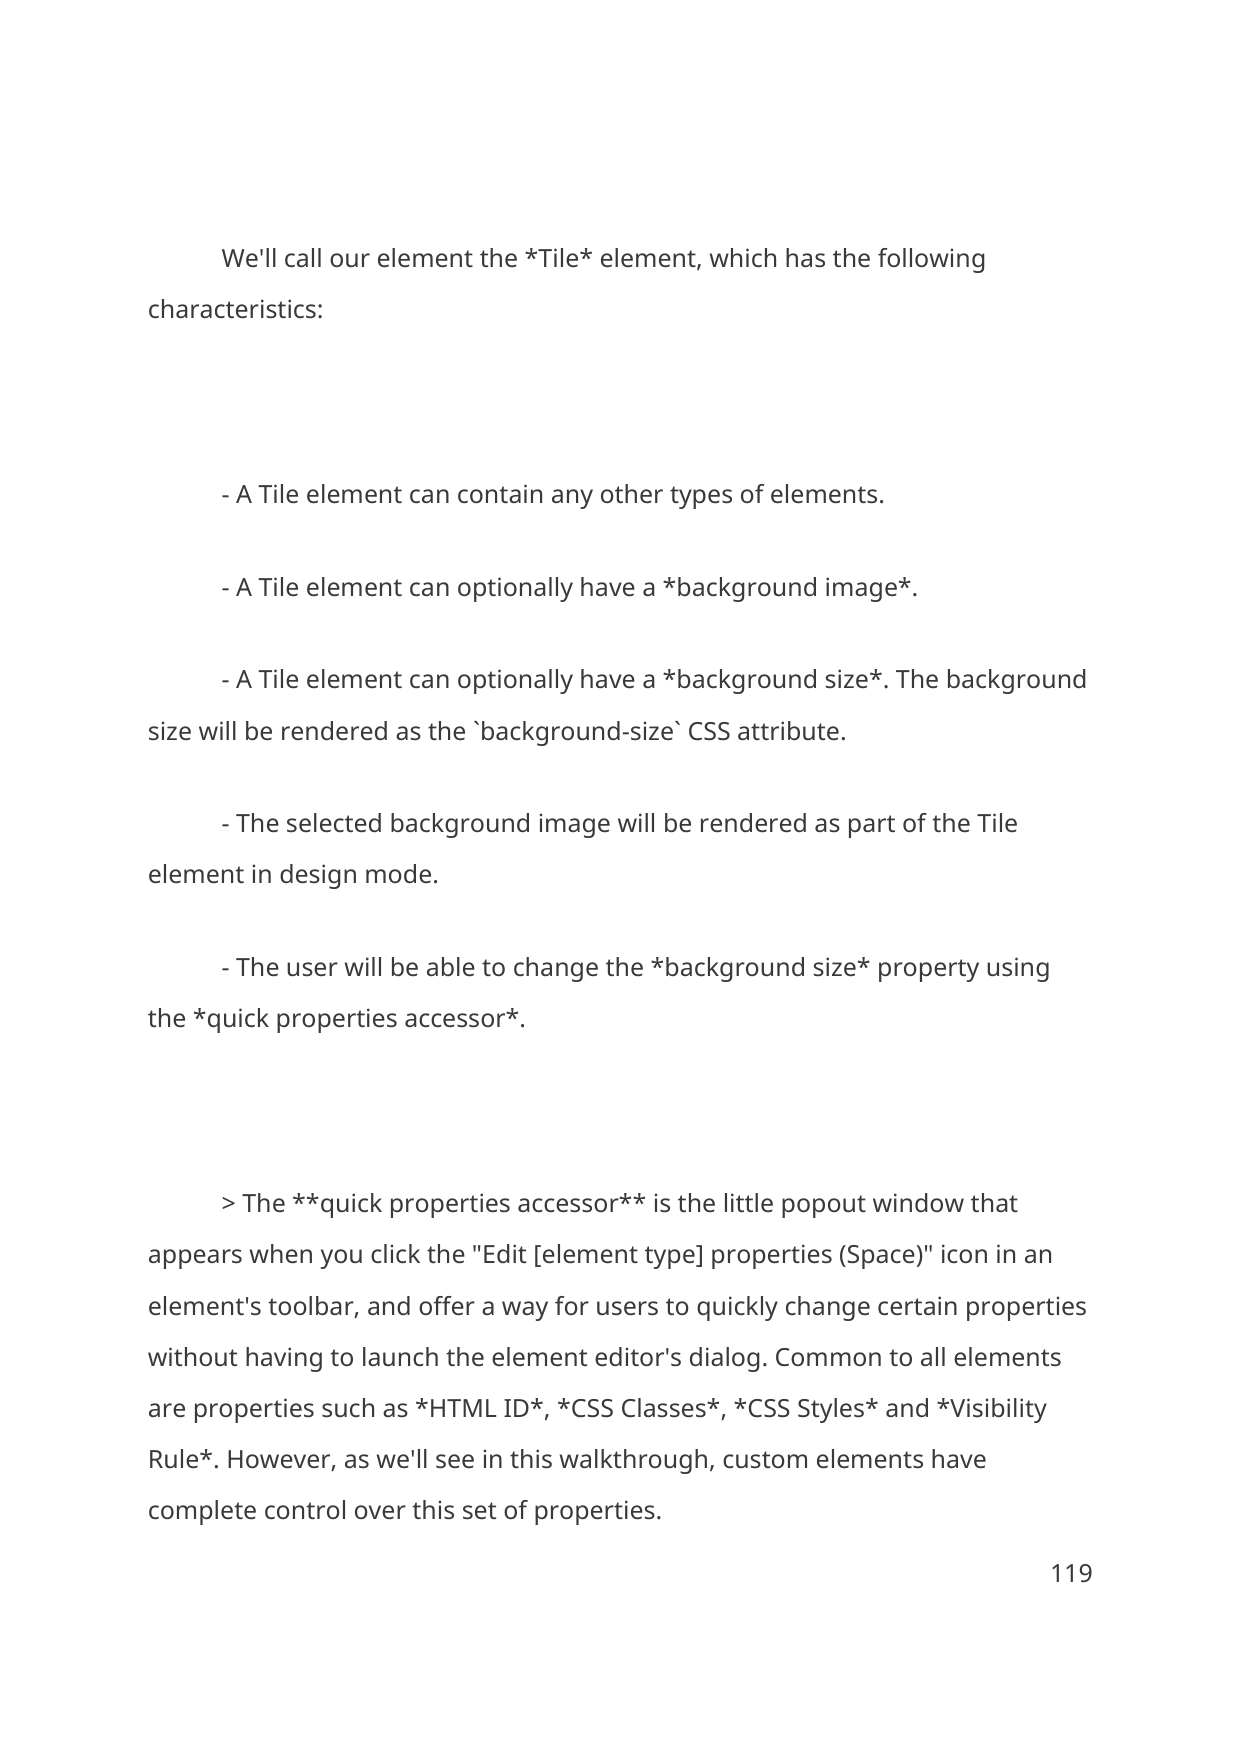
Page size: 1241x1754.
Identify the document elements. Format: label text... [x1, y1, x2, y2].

text - A Tile element can contain any other types of elements. [148, 477, 1093, 511]
text - The user will be able to change the *background size* property using the *quick properties accessor*. [148, 950, 1093, 1035]
text - A Tile element can optionally have a *background size*. The background size will be rendered as the `background-size` CSS attribute. [148, 662, 1093, 747]
text - The selected background image will be rendered as part of the Tile element in design mode. [148, 806, 1093, 891]
text - A Tile element can optionally have a *background image*. [148, 569, 1093, 603]
text We'll call our element the *Tile* element, which has the following characteristics: [148, 240, 1093, 325]
text > The **quick properties accessor** is the little popout window that appears when you click the "Edit [element type] properties (Space)" icon in an element's toolbar, and offer a way for users to quickly change certain properties without having to launch the element editor's dialog. Common to all elements are properties such as *HTML ID*, *CSS Classes*, *CSS Styles* and *Visibility Rule*. However, as we'll see in this walkthrough, custom elements have complete control over this set of properties. [148, 1186, 1093, 1526]
